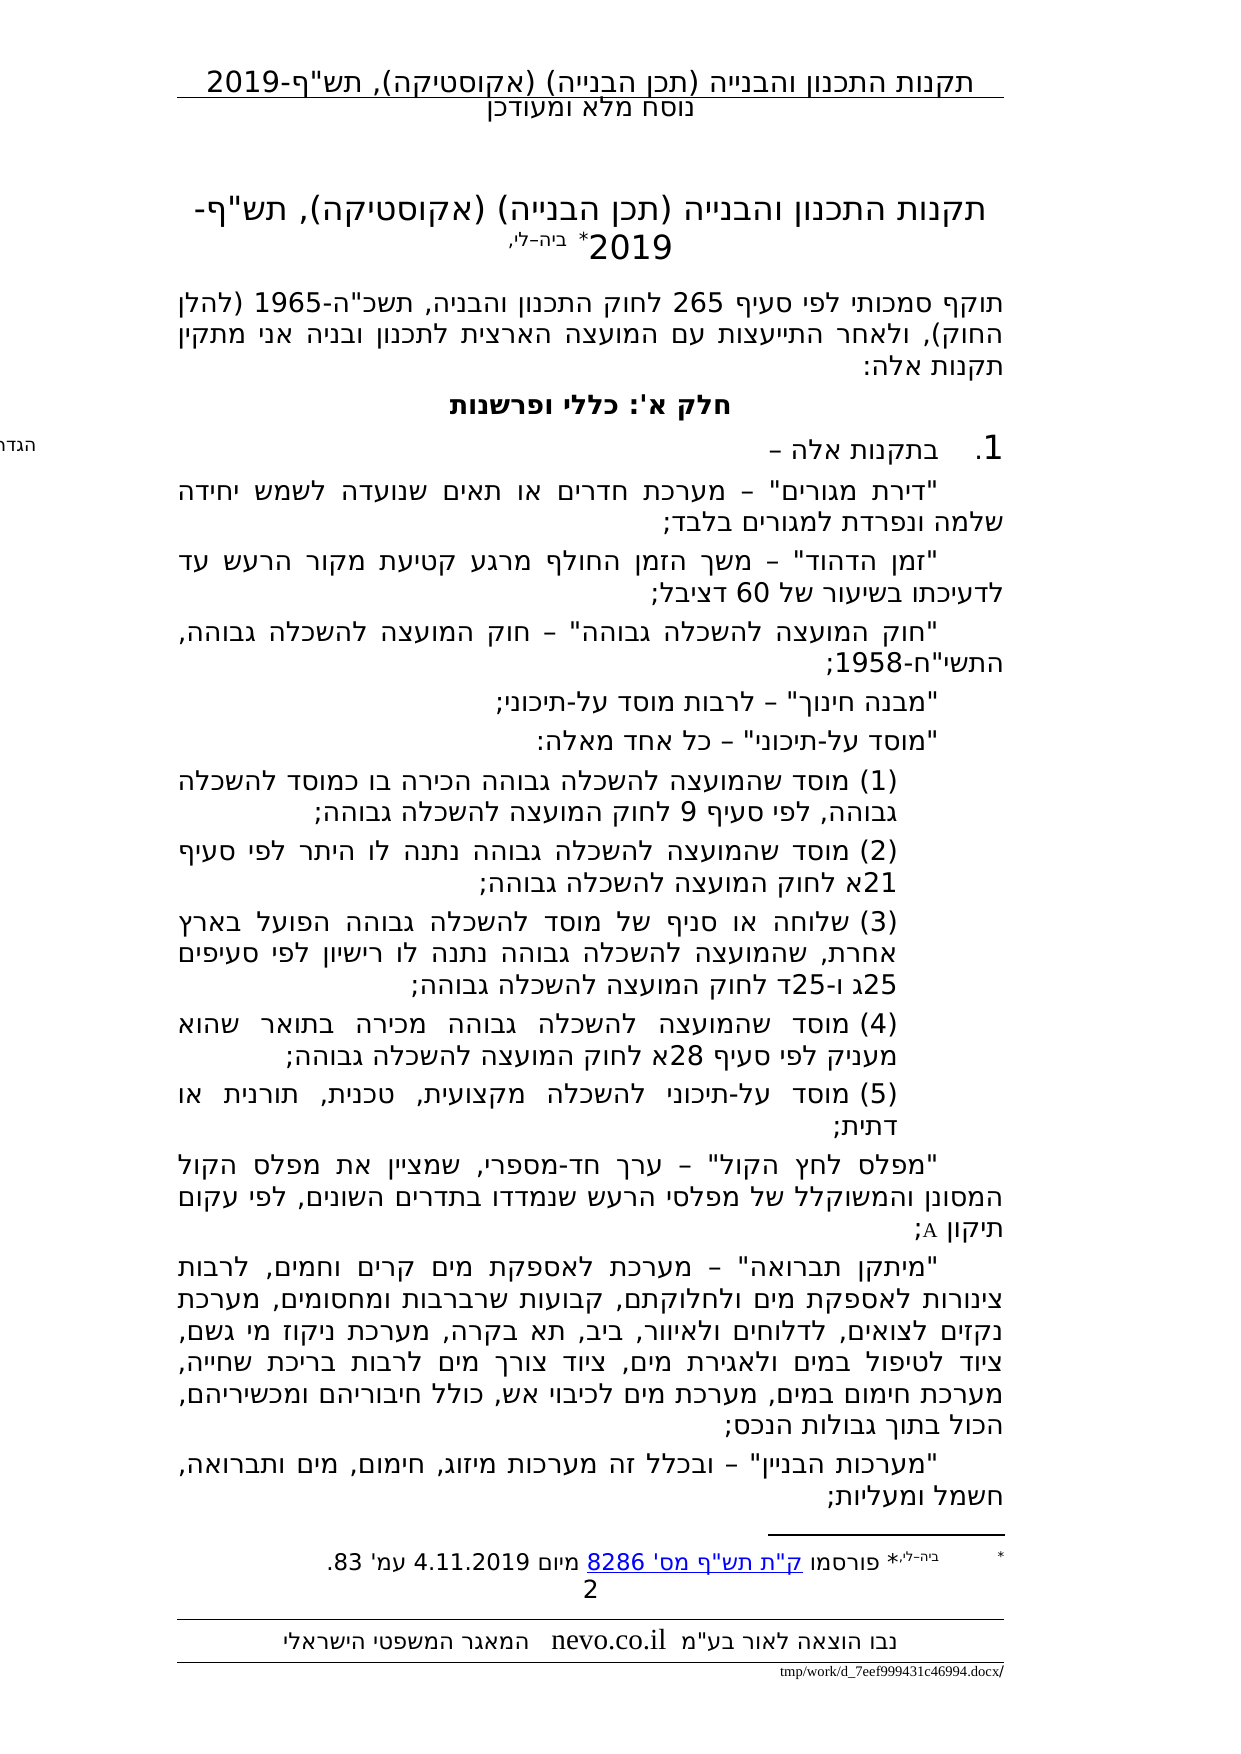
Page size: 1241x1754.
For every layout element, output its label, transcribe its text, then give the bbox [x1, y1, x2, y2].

text (5) מוסד על-תיכוני להשכלה מקצועית, טכנית, תורנית או דתית; [177, 1079, 898, 1142]
text 1. בתקנות אלה – [177, 428, 1004, 467]
text חלק א': כללי ופרשנות [177, 389, 1004, 421]
text בתוקף סמכותי לפי סעיף 265 לחוק התכנון והבנייה, התשכ"ה-1965 (להלן – החוק), ולאחר התייעצות עם המועצה הארצית לתכנון ולבנייה, אני מתקין תקנות אלה: [177, 287, 1004, 382]
text "מוסד על-תיכוני" – כל אחד מאלה: [177, 726, 1004, 757]
text (3) שלוחה או סניף של מוסד להשכלה גבוהה הפועל בארץ אחרת, שהמועצה להשכלה גבוהה נתנה לו רישיון לפי סעיפים 25ג ו-25ד לחוק המועצה להשכלה גבוהה; [177, 906, 898, 1001]
text (2) מוסד שהמועצה להשכלה גבוהה נתנה לו היתר לפי סעיף 21א לחוק המועצה להשכלה גבוהה; [177, 835, 898, 898]
text "מפלס לחץ הקול" – ערך חד-מספרי, שמציין את מפלס הקול המסונן והמשוקלל של מפלסי הרעש שנמדדו בתדרים השונים, לפי עקום תיקון A; [177, 1149, 1004, 1244]
text "מבנה חינוך" – לרבות מוסד על-תיכוני; [177, 687, 1004, 718]
text (4) מוסד שהמועצה להשכלה גבוהה מכירה בתואר שהוא מעניק לפי סעיף 28א לחוק המועצה להשכלה גבוהה; [177, 1008, 898, 1071]
text "זמן הדהוד" – משך הזמן החולף מרגע קטיעת מקור הרעש עד לדעיכתו בשיעור של 60 דציבל; [177, 545, 1004, 608]
text "מיתקן תברואה" – מערכת לאספקת מים קרים וחמים, לרבות צינורות לאספקת מים ולחלוקתם, קבועות שרברבות ומחסומים, מערכת נקזים לצואים, לדלוחים ולאיוור, ביב, תא בקרה, מערכת ניקוז מי גשם, ציוד לטיפול במים ולאגירת מים, ציוד צורך מים לרבות בריכת שחייה, מערכת חימום במים, מערכת מים לכיבוי אש, כולל חיבוריהם ומכשיריהם, הכול בתוך גבולות הנכס; [177, 1252, 1004, 1441]
text (1) מוסד שהמועצה להשכלה גבוהה הכירה בו כמוסד להשכלה גבוהה, לפי סעיף 9 לחוק המועצה להשכלה גבוהה; [177, 765, 898, 828]
text "דירת מגורים" – מערכת חדרים או תאים שנועדה לשמש יחידה שלמה ונפרדת למגורים בלבד; [177, 475, 1004, 538]
text תקנות התכנון והבנייה (תכן הבנייה) (אקוסטיקה), תש"ף-2019* [177, 189, 1004, 267]
text "חוק המועצה להשכלה גבוהה" – חוק המועצה להשכלה גבוהה, התשי"ח-1958; [177, 616, 1004, 679]
text "מערכות הבניין" – ובכלל זה מערכות מיזוג, חימום, מים ותברואה, חשמל ומעליות; [177, 1448, 1004, 1512]
